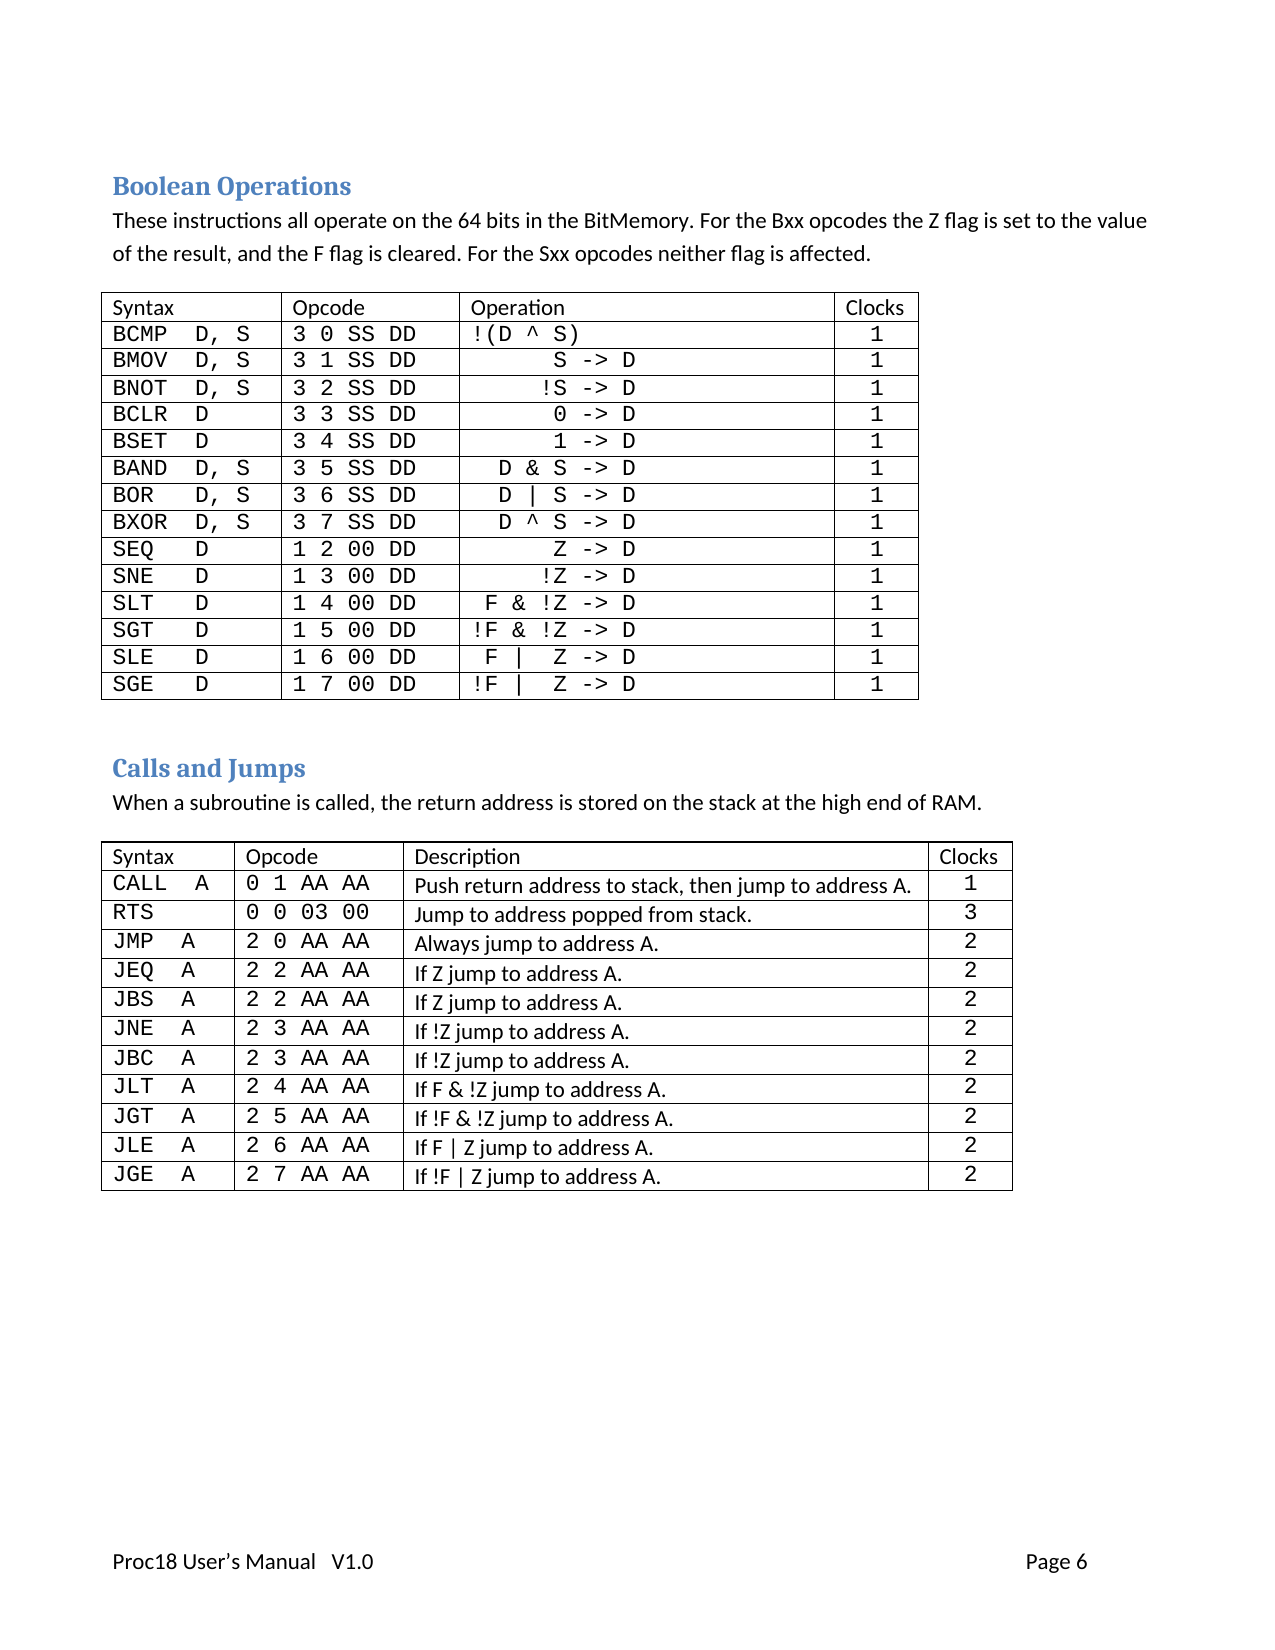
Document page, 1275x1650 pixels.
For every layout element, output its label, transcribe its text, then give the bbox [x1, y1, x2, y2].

table_cell If !F | Z jump to address A. [404, 1162, 928, 1190]
table_cell JGT A [102, 1104, 234, 1132]
table_header Clocks [835, 293, 918, 321]
table_cell 1 [835, 538, 918, 564]
table_cell 1 [929, 871, 1012, 899]
table_cell 2 4 AA AA [235, 1075, 403, 1103]
table_cell 2 [929, 1104, 1012, 1132]
table_cell !F & !Z -> D [460, 619, 834, 644]
table_cell 1 -> D [460, 430, 834, 456]
subtitle Calls and Jumps [112, 753, 1162, 784]
text These instructions all operate on the 64 bits in the BitMemory. For the Bxx opcodes the Z flag is set to the value of the result, and the F flag is cleared. For the Sxx opcodes neither flag is affected. [112, 207, 1162, 267]
table_cell 1 [835, 484, 918, 510]
table_cell S -> D [460, 349, 834, 375]
table_header Opcode [235, 843, 403, 870]
table_cell 1 5 00 DD [282, 619, 459, 644]
table_cell 2 [929, 988, 1012, 1016]
table_cell If Z jump to address A. [404, 959, 928, 987]
table_cell 1 [835, 403, 918, 429]
table_header Operation [460, 293, 834, 321]
table_cell D ^ S -> D [460, 511, 834, 537]
table_cell 3 2 SS DD [282, 376, 459, 402]
table_cell 1 7 00 DD [282, 673, 459, 698]
table_cell If !Z jump to address A. [404, 1017, 928, 1045]
table_cell 2 7 AA AA [235, 1162, 403, 1190]
text When a subroutine is called, the return address is stored on the stack at the high end of RAM. [112, 788, 1162, 816]
table_cell 1 [835, 376, 918, 402]
table_cell 1 [835, 646, 918, 672]
table_cell If !Z jump to address A. [404, 1046, 928, 1074]
table_cell 2 [929, 1046, 1012, 1074]
table_cell 2 2 AA AA [235, 959, 403, 987]
table_header Syntax [102, 293, 281, 321]
table_cell 1 3 00 DD [282, 565, 459, 591]
table_cell BMOV D, S [102, 349, 281, 375]
table_cell If Z jump to address A. [404, 988, 928, 1016]
table_cell 3 3 SS DD [282, 403, 459, 429]
table_cell JGE A [102, 1162, 234, 1190]
table_cell D | S -> D [460, 484, 834, 510]
table_cell 2 [929, 959, 1012, 987]
table_cell 1 [835, 430, 918, 456]
table_cell 2 0 AA AA [235, 930, 403, 958]
table_cell 1 [835, 511, 918, 537]
table_cell JBS A [102, 988, 234, 1016]
table_header Description [404, 843, 928, 870]
table_cell BCMP D, S [102, 322, 281, 348]
table_cell BSET D [102, 430, 281, 456]
table_cell JLT A [102, 1075, 234, 1103]
table_cell JEQ A [102, 959, 234, 987]
table_cell If F | Z jump to address A. [404, 1133, 928, 1161]
table_cell 1 2 00 DD [282, 538, 459, 564]
table_cell 3 4 SS DD [282, 430, 459, 456]
table_cell 1 [835, 592, 918, 618]
table_cell If !F & !Z jump to address A. [404, 1104, 928, 1132]
table_cell 3 1 SS DD [282, 349, 459, 375]
table_cell 3 5 SS DD [282, 457, 459, 483]
table_cell 1 [835, 673, 918, 698]
table_cell 2 3 AA AA [235, 1046, 403, 1074]
table_cell !(D ^ S) [460, 322, 834, 348]
table_cell Z -> D [460, 538, 834, 564]
table_cell 2 3 AA AA [235, 1017, 403, 1045]
table_cell Push return address to stack, then jump to address A. [404, 871, 928, 899]
table_cell SLE D [102, 646, 281, 672]
table_cell SNE D [102, 565, 281, 591]
table_cell CALL A [102, 871, 234, 899]
table_cell RTS [102, 901, 234, 928]
table_cell F | Z -> D [460, 646, 834, 672]
table_cell SGT D [102, 619, 281, 644]
table_cell 1 4 00 DD [282, 592, 459, 618]
table_cell BXOR D, S [102, 511, 281, 537]
table_cell 2 [929, 930, 1012, 958]
table_cell 1 [835, 619, 918, 644]
table_header Clocks [929, 843, 1012, 870]
table_cell !F | Z -> D [460, 673, 834, 698]
table_cell 1 6 00 DD [282, 646, 459, 672]
table_cell D & S -> D [460, 457, 834, 483]
table_cell BAND D, S [102, 457, 281, 483]
table_cell JNE A [102, 1017, 234, 1045]
table_cell JLE A [102, 1133, 234, 1161]
table_cell 0 1 AA AA [235, 871, 403, 899]
table_cell 3 6 SS DD [282, 484, 459, 510]
table_cell 1 [835, 322, 918, 348]
table_cell 2 5 AA AA [235, 1104, 403, 1132]
table_cell SLT D [102, 592, 281, 618]
table_cell 2 [929, 1162, 1012, 1190]
table_cell 2 [929, 1133, 1012, 1161]
table_cell 1 [835, 349, 918, 375]
table_cell BCLR D [102, 403, 281, 429]
table_cell 2 2 AA AA [235, 988, 403, 1016]
table_cell SEQ D [102, 538, 281, 564]
table_cell Jump to address popped from stack. [404, 901, 928, 928]
table_cell SGE D [102, 673, 281, 698]
table_cell 3 7 SS DD [282, 511, 459, 537]
table_header Syntax [102, 843, 234, 870]
table_cell !Z -> D [460, 565, 834, 591]
table_cell 1 [835, 565, 918, 591]
table_cell JBC A [102, 1046, 234, 1074]
table_cell Always jump to address A. [404, 930, 928, 958]
table_cell 3 [929, 901, 1012, 928]
table_cell BOR D, S [102, 484, 281, 510]
table_cell !S -> D [460, 376, 834, 402]
table_cell 2 [929, 1017, 1012, 1045]
table_cell 0 0 03 00 [235, 901, 403, 928]
table_cell F & !Z -> D [460, 592, 834, 618]
table_cell If F & !Z jump to address A. [404, 1075, 928, 1103]
table_cell JMP A [102, 930, 234, 958]
table_cell 3 0 SS DD [282, 322, 459, 348]
table_cell 2 [929, 1075, 1012, 1103]
subtitle Boolean Operations [112, 171, 1162, 202]
table_cell 1 [835, 457, 918, 483]
table_cell 0 -> D [460, 403, 834, 429]
table_cell 2 6 AA AA [235, 1133, 403, 1161]
table_cell BNOT D, S [102, 376, 281, 402]
table_header Opcode [282, 293, 459, 321]
